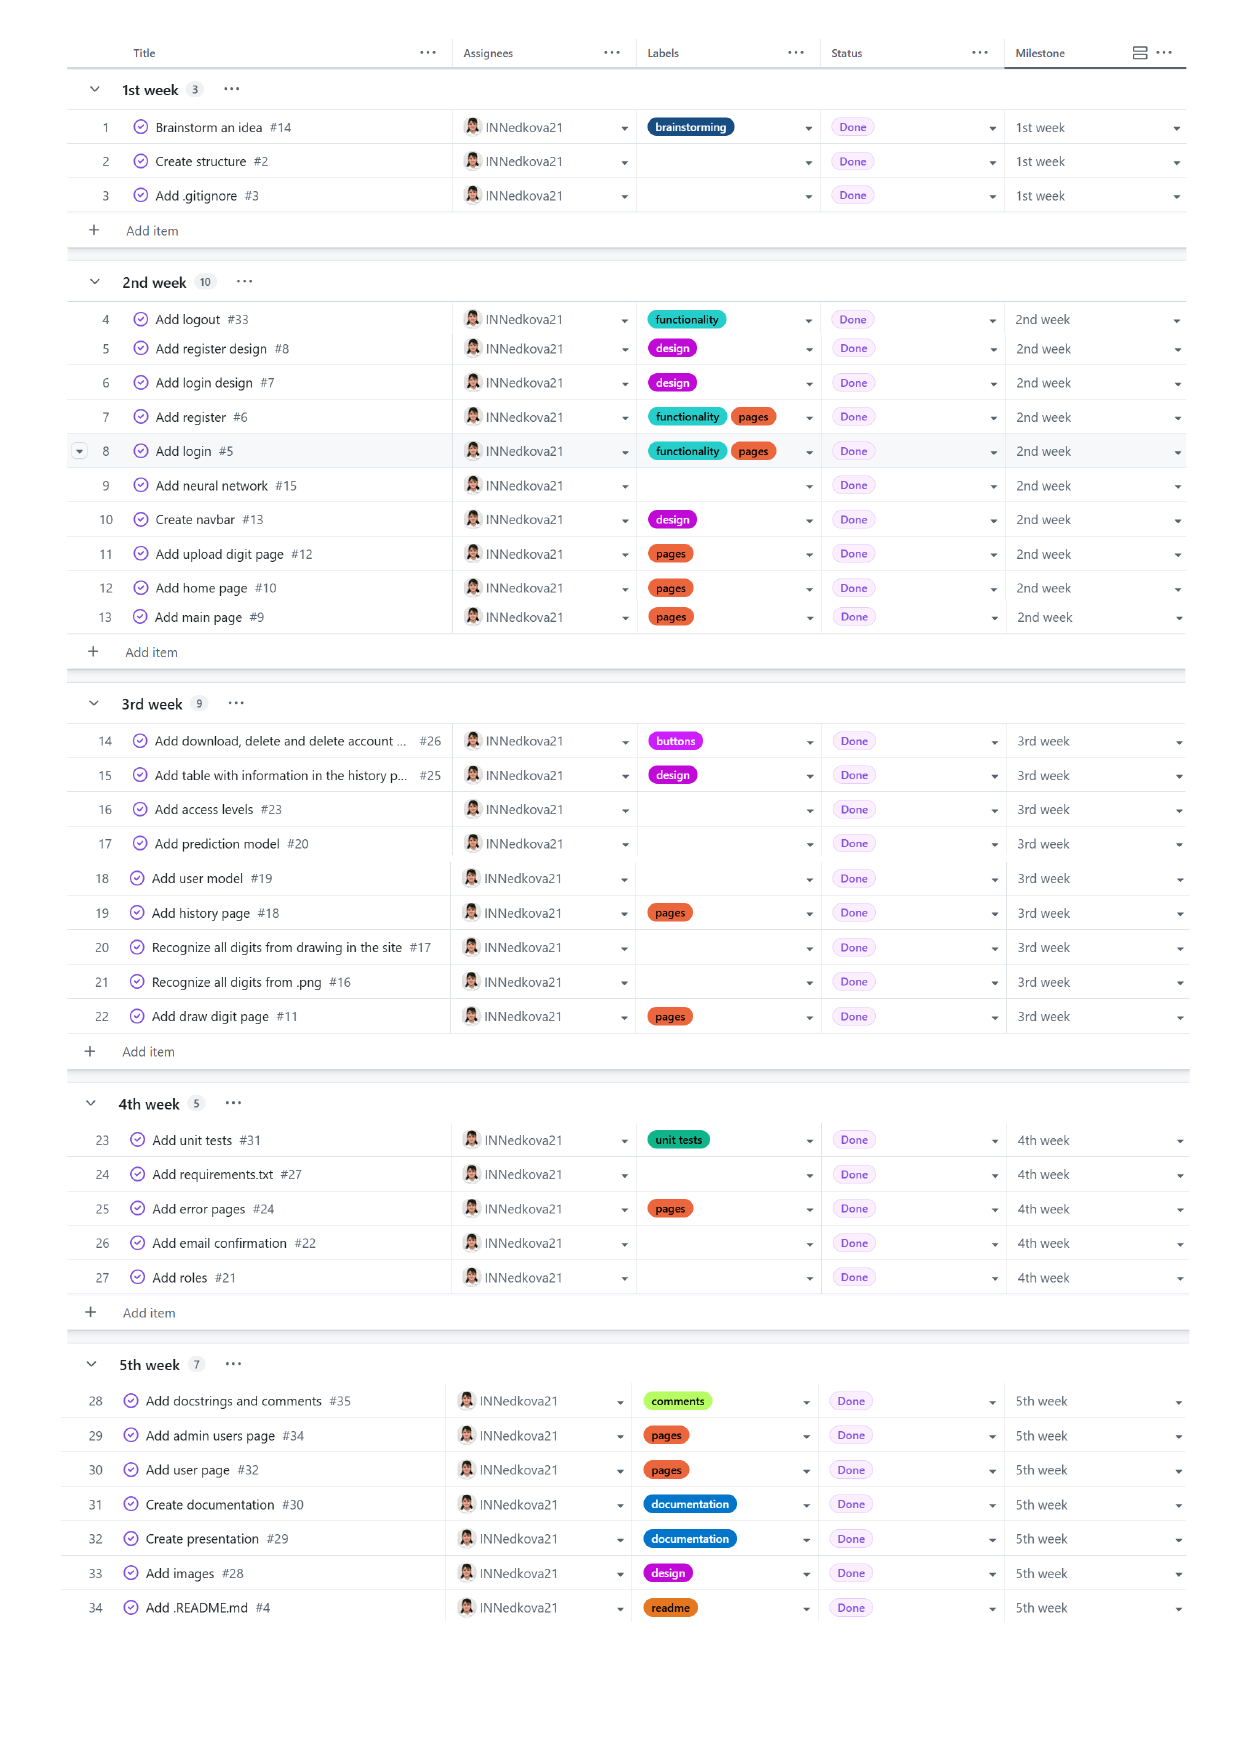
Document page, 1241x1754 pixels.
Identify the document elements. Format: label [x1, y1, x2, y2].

picture [67, 862, 1190, 1119]
picture [60, 1383, 1186, 1622]
picture [67, 39, 1187, 855]
picture [67, 1123, 1190, 1378]
